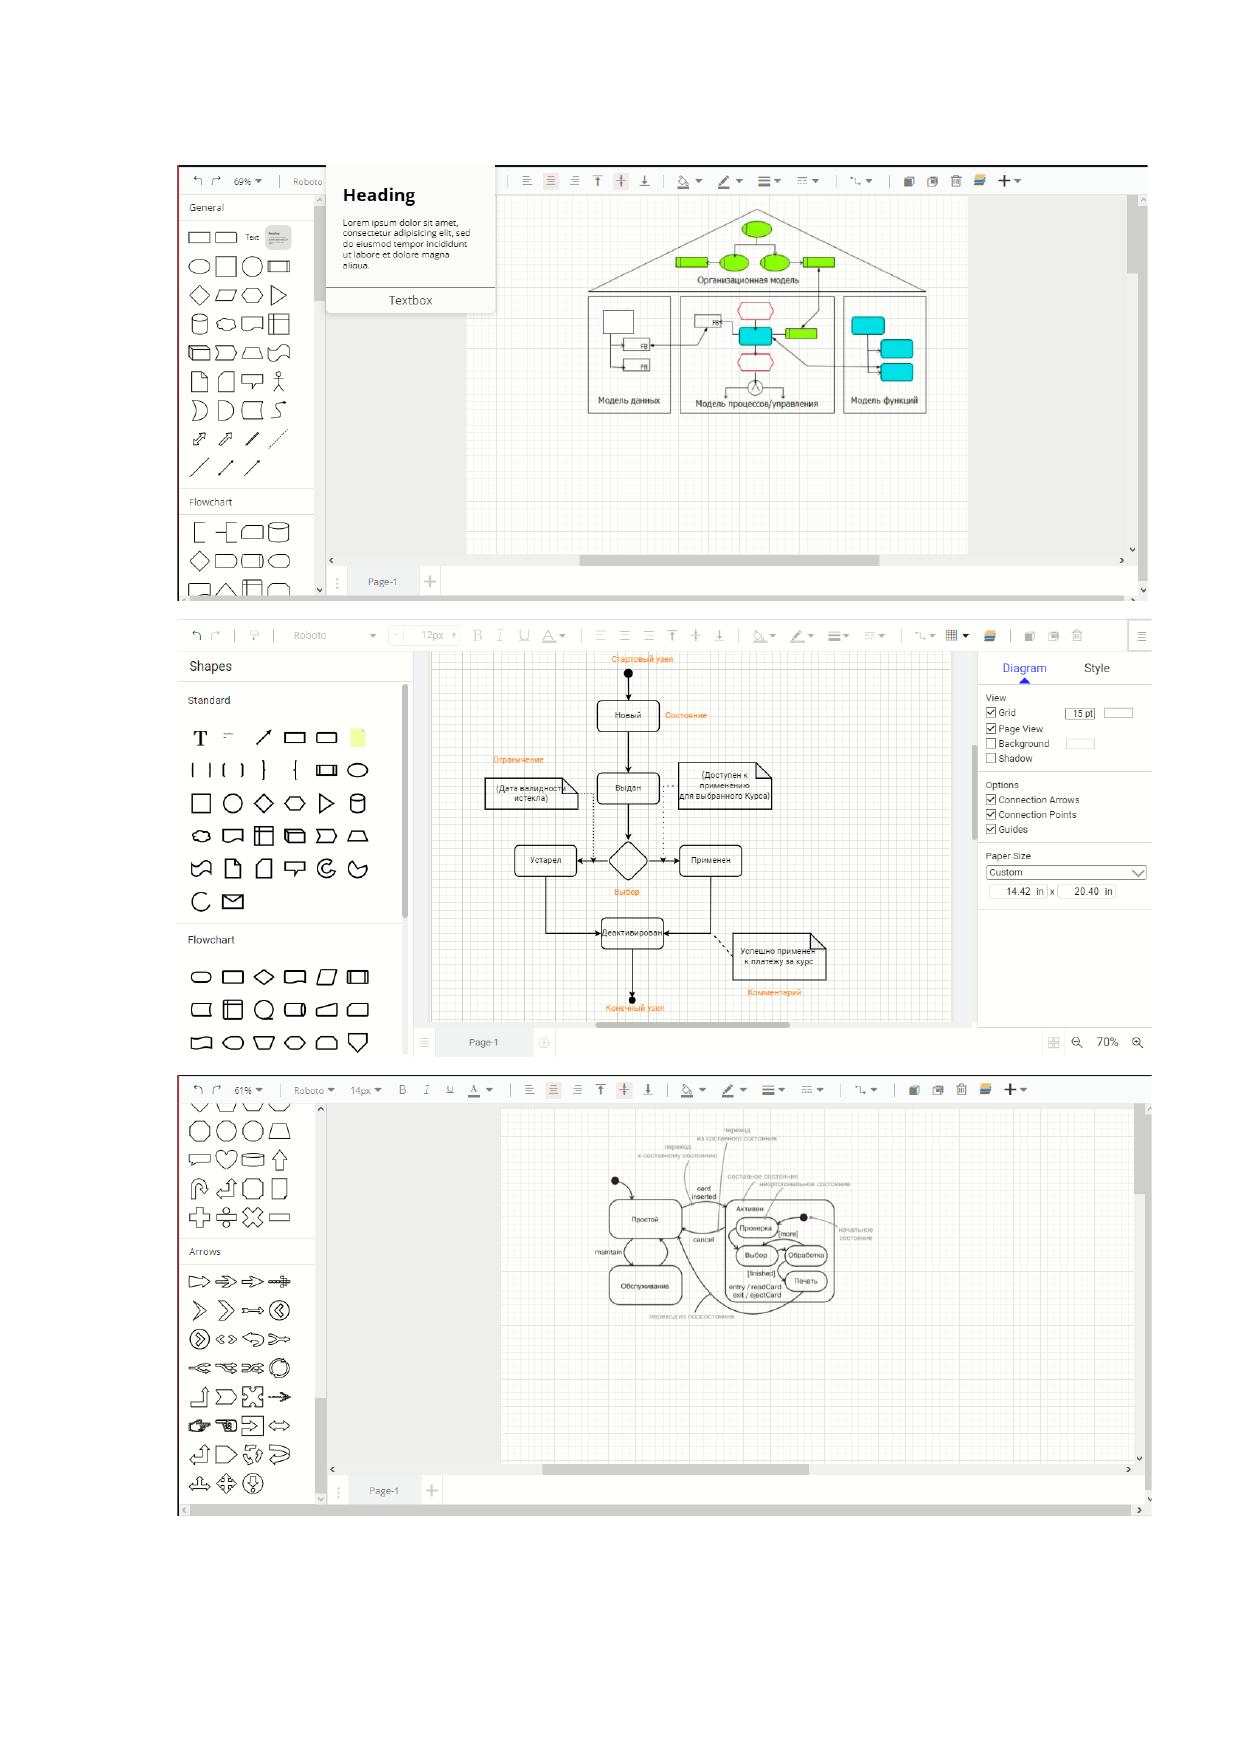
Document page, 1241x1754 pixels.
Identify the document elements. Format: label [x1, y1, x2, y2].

picture [177, 618, 1152, 1057]
picture [177, 165, 1148, 601]
picture [177, 1075, 1152, 1516]
